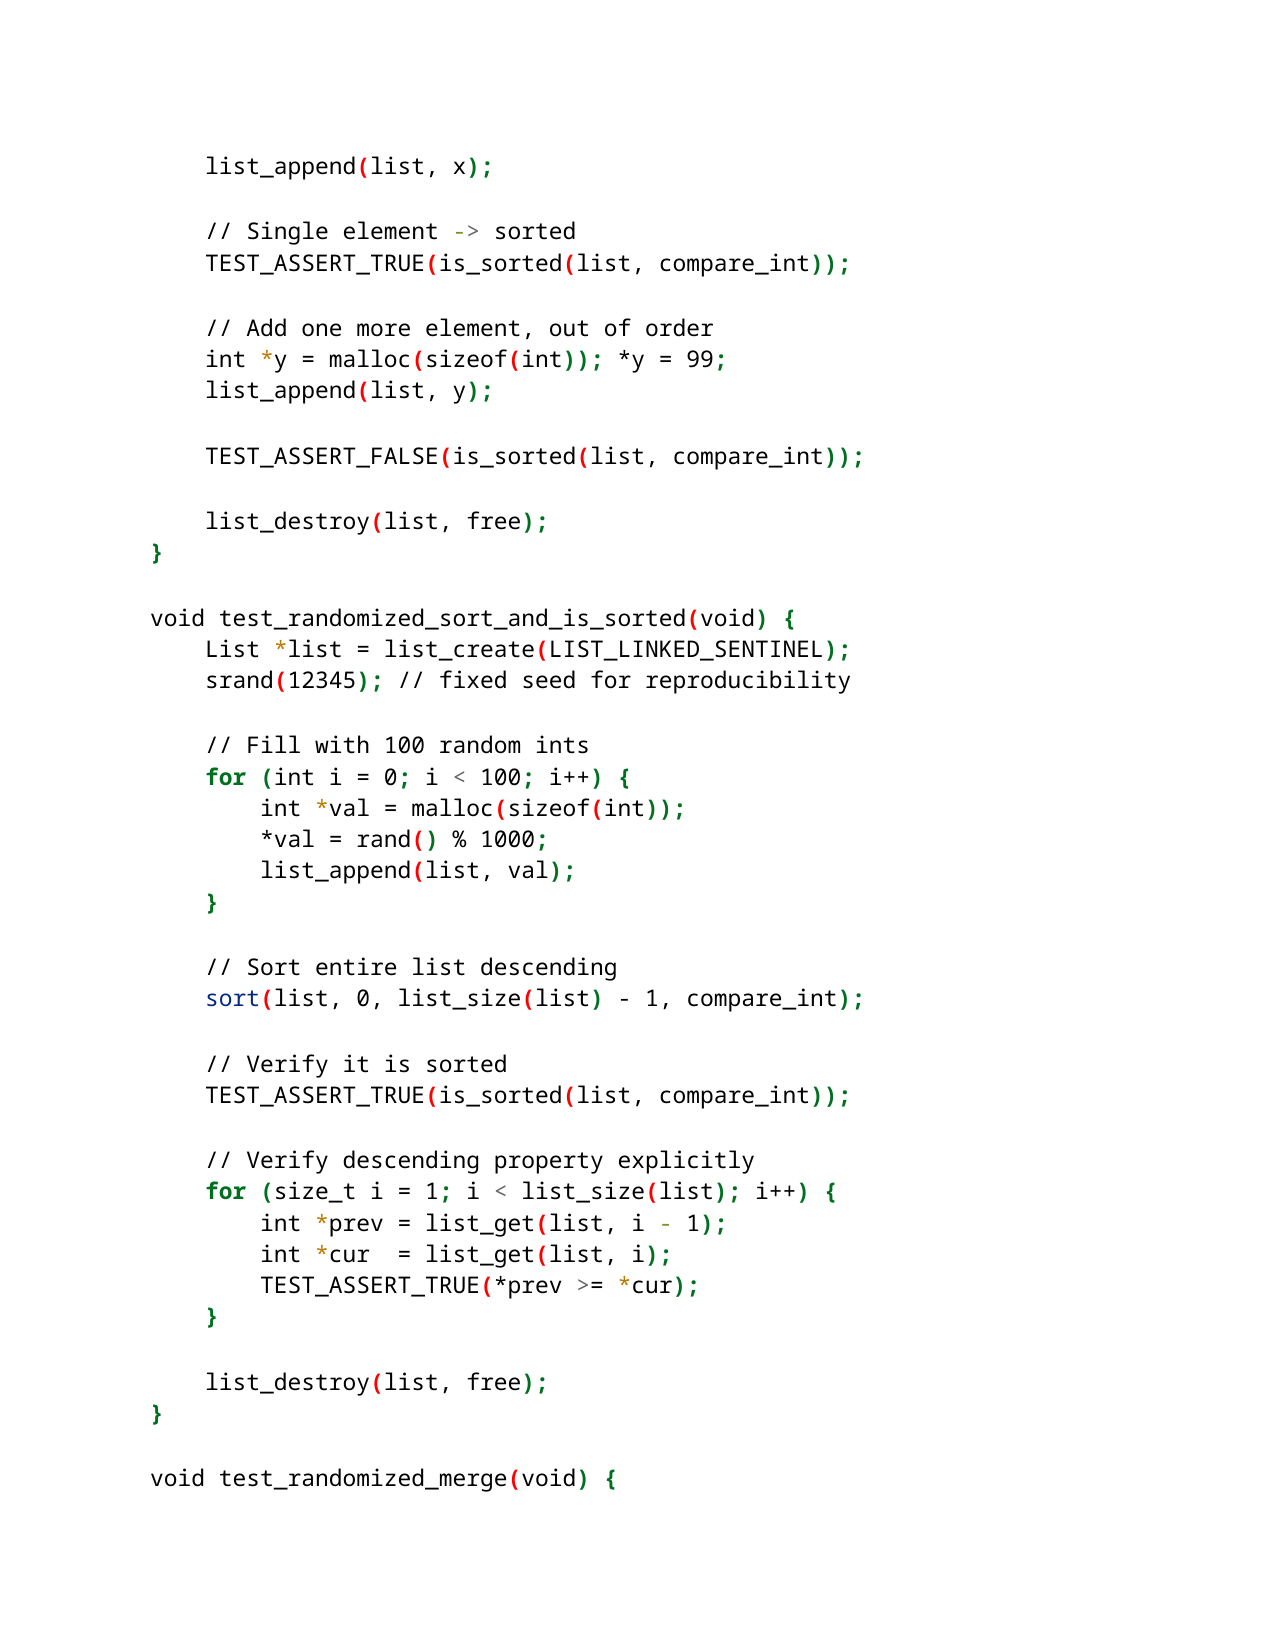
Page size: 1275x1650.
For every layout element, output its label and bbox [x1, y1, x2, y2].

text [150, 150, 1125, 1493]
